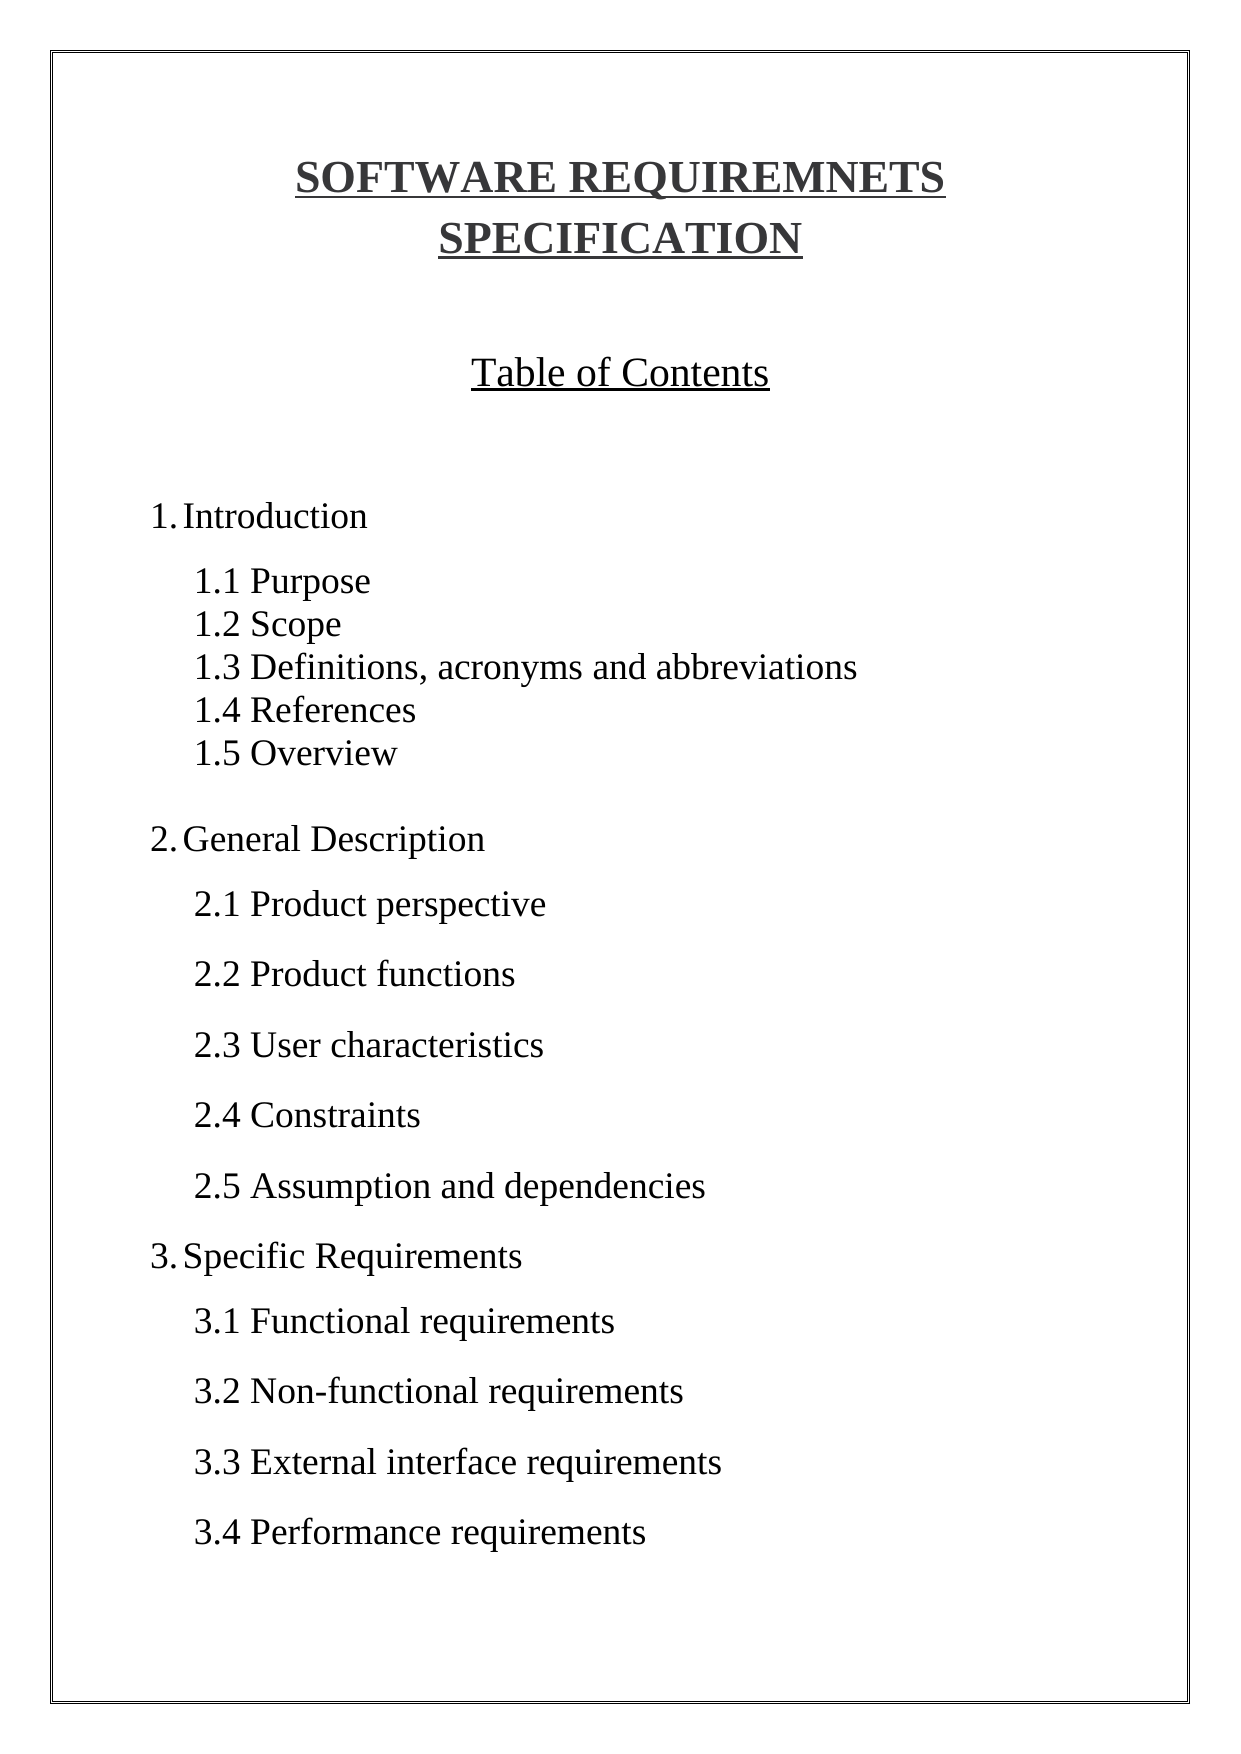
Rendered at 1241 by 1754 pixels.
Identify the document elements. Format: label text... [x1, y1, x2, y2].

list Specific Requirements [150, 1233, 1090, 1277]
text 3.2 Non-functional requirements [150, 1369, 1090, 1412]
list Overview [150, 731, 1090, 774]
text 3.4 Performance requirements [150, 1509, 1090, 1553]
list General Description [150, 817, 1090, 860]
text 3.3 External interface requirements [150, 1439, 1090, 1482]
text 2.5 Assumption and dependencies [150, 1163, 1090, 1206]
text 2.2 Product functions [150, 952, 1090, 995]
list References [150, 687, 1090, 731]
list Definitions, acronyms and abbreviations [150, 644, 1090, 687]
text 2.3 User characteristics [150, 1022, 1090, 1065]
subtitle SOFTWARE REQUIREMNETS SPECIFICATION [150, 150, 1090, 263]
list Scope [150, 601, 1090, 644]
text 2.1 Product perspective [150, 881, 1090, 924]
list Introduction [150, 493, 1090, 536]
text Table of Contents [150, 347, 1090, 395]
text 2.4 Constraints [150, 1093, 1090, 1136]
list Purpose [150, 558, 1090, 601]
text 3.1 Functional requirements [150, 1298, 1090, 1341]
